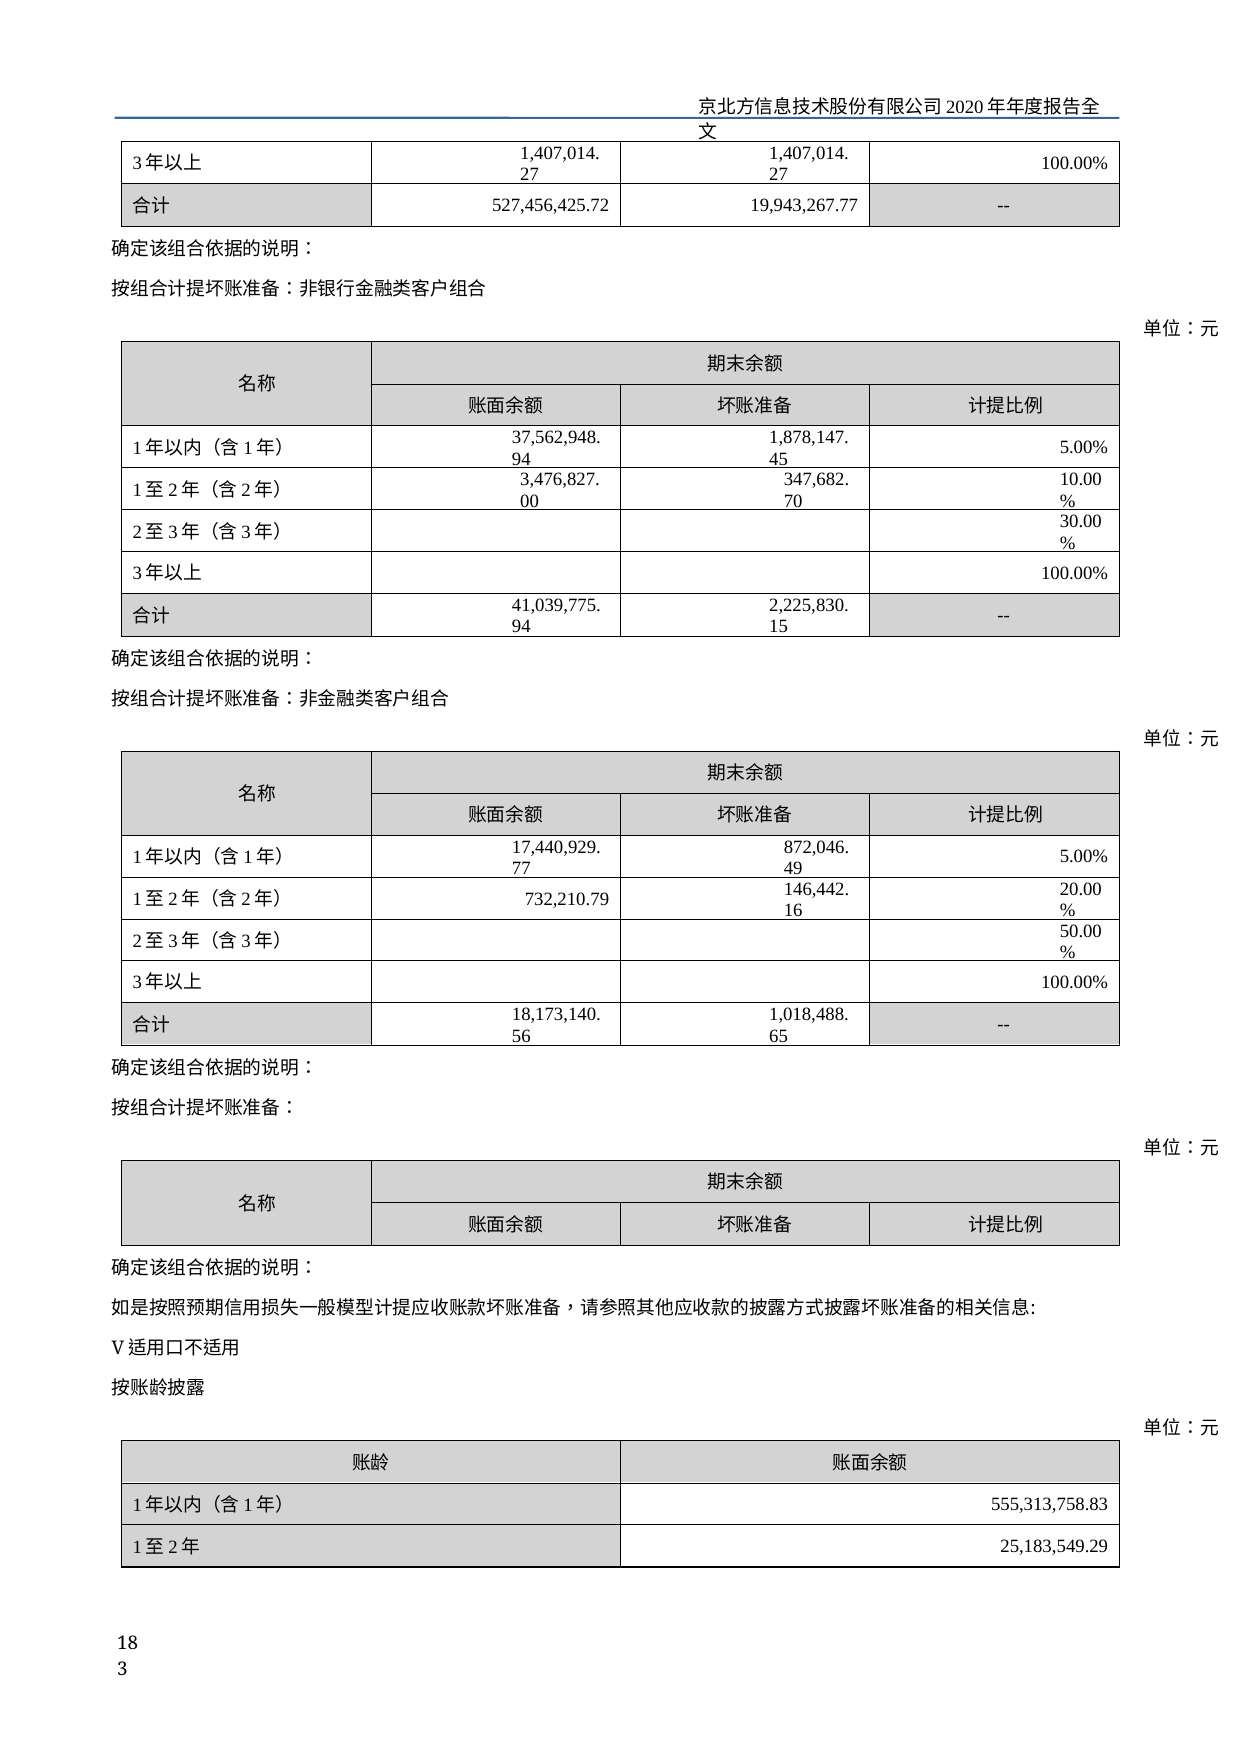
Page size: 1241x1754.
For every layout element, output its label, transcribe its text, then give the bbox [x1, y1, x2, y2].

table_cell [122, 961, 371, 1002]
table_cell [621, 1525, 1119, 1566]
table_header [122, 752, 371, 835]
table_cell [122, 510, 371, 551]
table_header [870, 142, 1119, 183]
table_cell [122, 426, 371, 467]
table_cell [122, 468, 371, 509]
text 按组合计提坏账准备：非银行金融类客户组合 [22, 275, 1218, 301]
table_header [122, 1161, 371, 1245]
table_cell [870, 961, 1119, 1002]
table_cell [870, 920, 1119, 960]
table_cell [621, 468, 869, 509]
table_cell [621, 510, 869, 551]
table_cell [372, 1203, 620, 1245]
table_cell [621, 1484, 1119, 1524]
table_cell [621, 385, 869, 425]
text 单位：元 [22, 315, 1218, 341]
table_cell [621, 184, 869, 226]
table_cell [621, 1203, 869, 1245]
text V适用口不适用 [22, 1334, 1218, 1360]
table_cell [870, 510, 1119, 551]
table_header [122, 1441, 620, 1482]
text 如是按照预期信用损失一般模型计提应收账款坏账准备，请参照其他应收款的披露方式披露坏账准备的相关信息: [22, 1294, 1218, 1320]
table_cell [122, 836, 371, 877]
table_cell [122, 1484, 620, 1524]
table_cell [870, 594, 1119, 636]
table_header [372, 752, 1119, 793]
text 按组合计提坏账准备： [22, 1094, 1218, 1119]
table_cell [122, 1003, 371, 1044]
text 单位：元 [22, 1414, 1218, 1440]
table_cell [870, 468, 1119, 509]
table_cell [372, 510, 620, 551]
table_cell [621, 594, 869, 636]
text 确定该组合依据的说明： [22, 235, 1218, 261]
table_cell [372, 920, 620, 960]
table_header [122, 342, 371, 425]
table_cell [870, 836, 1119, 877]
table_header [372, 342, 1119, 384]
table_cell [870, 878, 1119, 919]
text 确定该组合依据的说明： [22, 1254, 1218, 1279]
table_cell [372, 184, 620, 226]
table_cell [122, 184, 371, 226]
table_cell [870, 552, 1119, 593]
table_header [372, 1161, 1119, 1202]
text 单位：元 [22, 725, 1218, 751]
text 按账龄披露 [22, 1374, 1218, 1400]
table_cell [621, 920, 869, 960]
text 确定该组合依据的说明： [22, 1054, 1218, 1079]
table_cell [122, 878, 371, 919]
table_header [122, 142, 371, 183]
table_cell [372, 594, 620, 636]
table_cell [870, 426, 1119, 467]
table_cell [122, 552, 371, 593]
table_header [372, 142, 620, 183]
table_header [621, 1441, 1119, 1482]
text 按组合计提坏账准备：非金融类客户组合 [22, 685, 1218, 711]
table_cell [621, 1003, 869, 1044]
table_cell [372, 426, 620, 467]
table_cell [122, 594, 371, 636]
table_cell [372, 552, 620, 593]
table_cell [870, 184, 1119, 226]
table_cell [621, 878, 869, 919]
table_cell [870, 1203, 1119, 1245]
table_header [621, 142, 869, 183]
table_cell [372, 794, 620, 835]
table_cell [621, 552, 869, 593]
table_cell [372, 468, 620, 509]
text 确定该组合依据的说明： [22, 645, 1218, 671]
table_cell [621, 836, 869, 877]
text 单位：元 [22, 1134, 1218, 1160]
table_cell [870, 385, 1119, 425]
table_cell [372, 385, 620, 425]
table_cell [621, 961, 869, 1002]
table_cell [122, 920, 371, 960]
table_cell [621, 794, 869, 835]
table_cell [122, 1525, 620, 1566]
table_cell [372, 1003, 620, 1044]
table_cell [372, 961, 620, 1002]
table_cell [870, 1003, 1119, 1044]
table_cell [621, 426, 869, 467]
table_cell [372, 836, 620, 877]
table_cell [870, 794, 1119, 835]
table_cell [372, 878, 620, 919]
